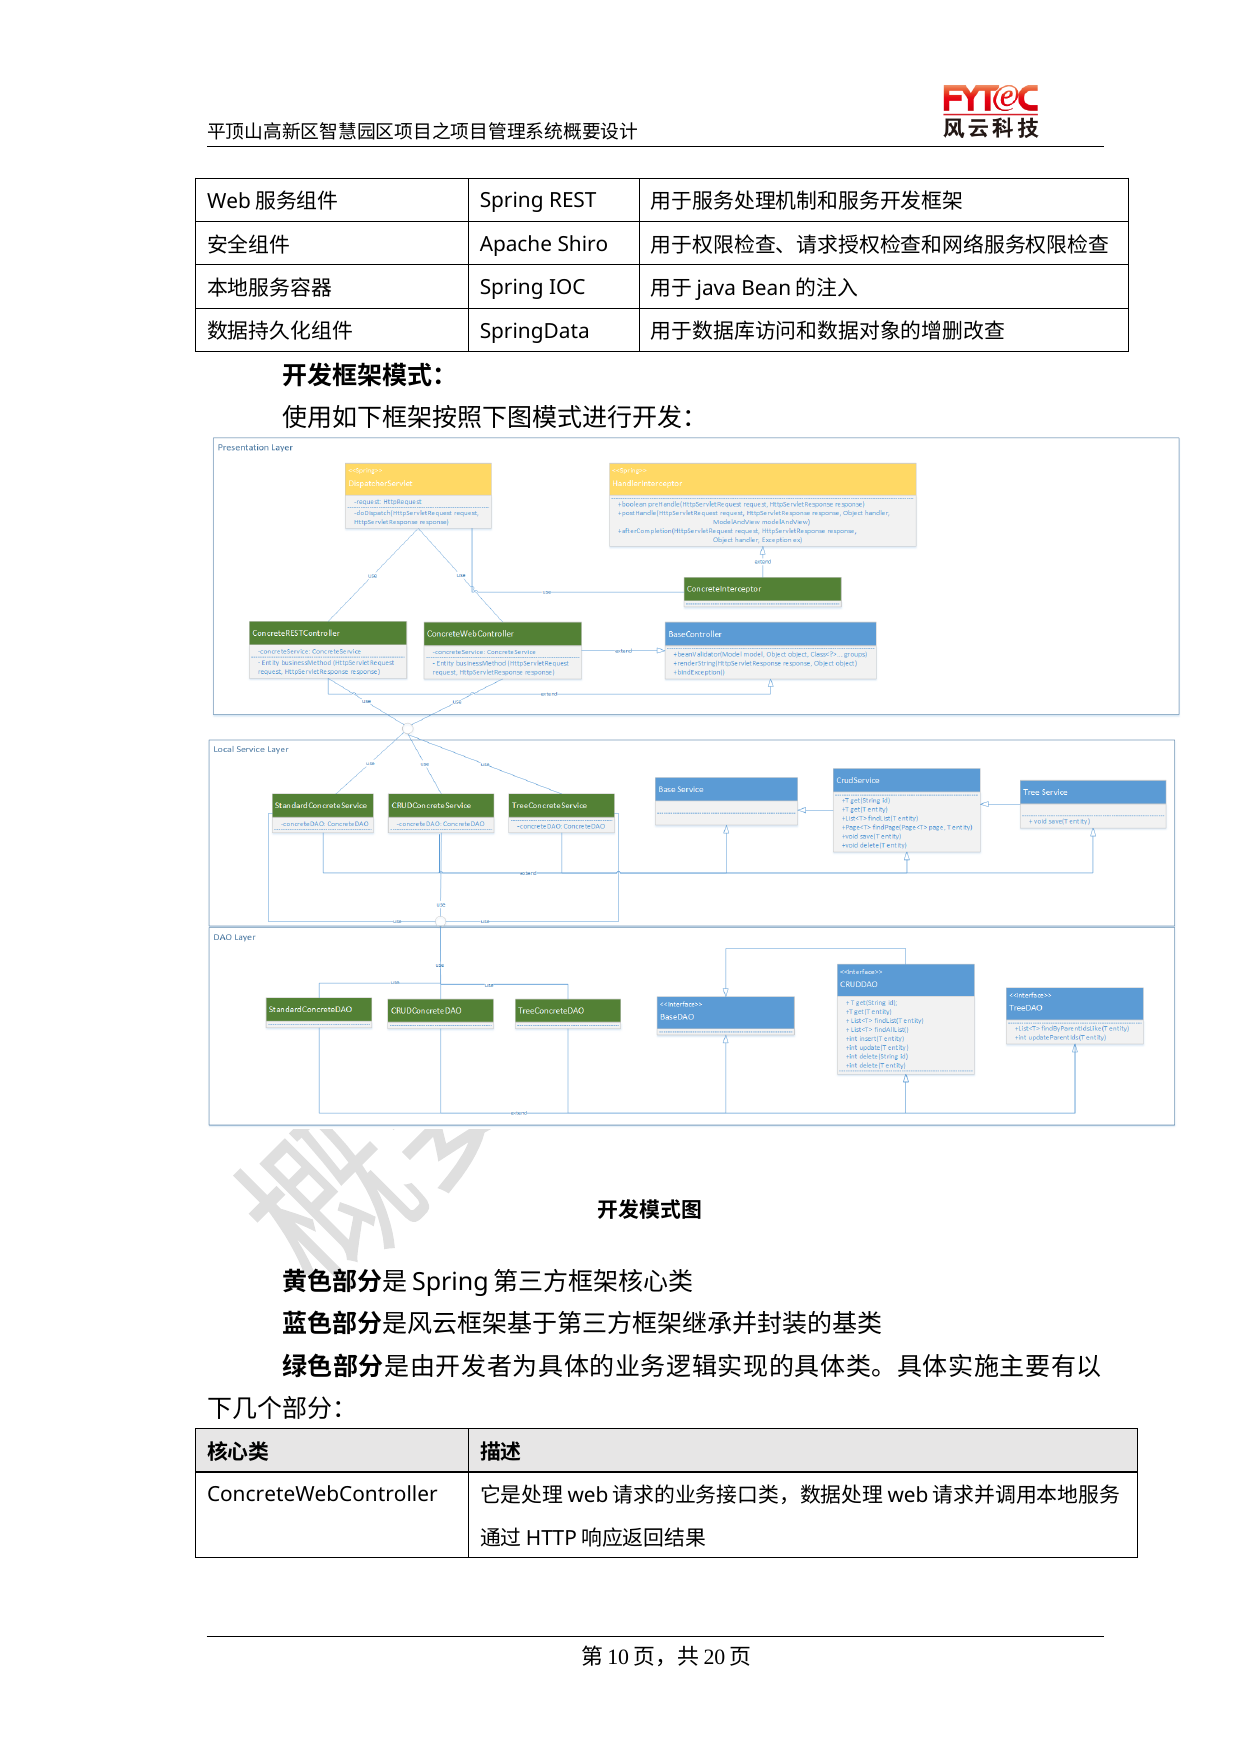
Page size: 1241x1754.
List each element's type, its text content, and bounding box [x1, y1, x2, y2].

table_cell Apache Shiro [469, 222, 639, 264]
table_cell 它是处理web请求的业务接口类，数据处理web请求并调用本地服务通过HTTP响应返回结果 [469, 1473, 1137, 1557]
table_cell Spring IOC [469, 265, 639, 308]
table_cell ConcreteWebController [196, 1473, 468, 1557]
table_cell Spring REST [469, 179, 639, 221]
text 使用如下框架按照下图模式进行开发： [207, 394, 1104, 436]
picture [940, 84, 1042, 139]
table_cell 本地服务容器 [196, 265, 468, 308]
text 开发模式图 [207, 1187, 1092, 1229]
text 黄色部分是Spring第三方框架核心类 [207, 1258, 1104, 1301]
table_cell 数据持久化组件 [196, 309, 468, 351]
text 蓝色部分是风云框架基于第三方框架继承并封装的基类 [207, 1301, 1104, 1343]
table_cell SpringData [469, 309, 639, 351]
text 绿色部分是由开发者为具体的业务逻辑实现的具体类。具体实施主要有以下几个部分： [207, 1343, 1104, 1428]
table_cell 用于权限检查、请求授权检查和网络服务权限检查 [640, 222, 1128, 264]
table_header 描述 [469, 1429, 1137, 1471]
table_cell 用于java Bean的注入 [640, 265, 1128, 308]
table_cell 安全组件 [196, 222, 468, 264]
table_cell Web服务组件 [196, 179, 468, 221]
picture [206, 436, 1182, 1129]
table_cell 用于数据库访问和数据对象的增删改查 [640, 309, 1128, 351]
table_header 核心类 [196, 1429, 468, 1471]
table_cell 用于服务处理机制和服务开发框架 [640, 179, 1128, 221]
text 开发框架模式： [207, 352, 1104, 394]
